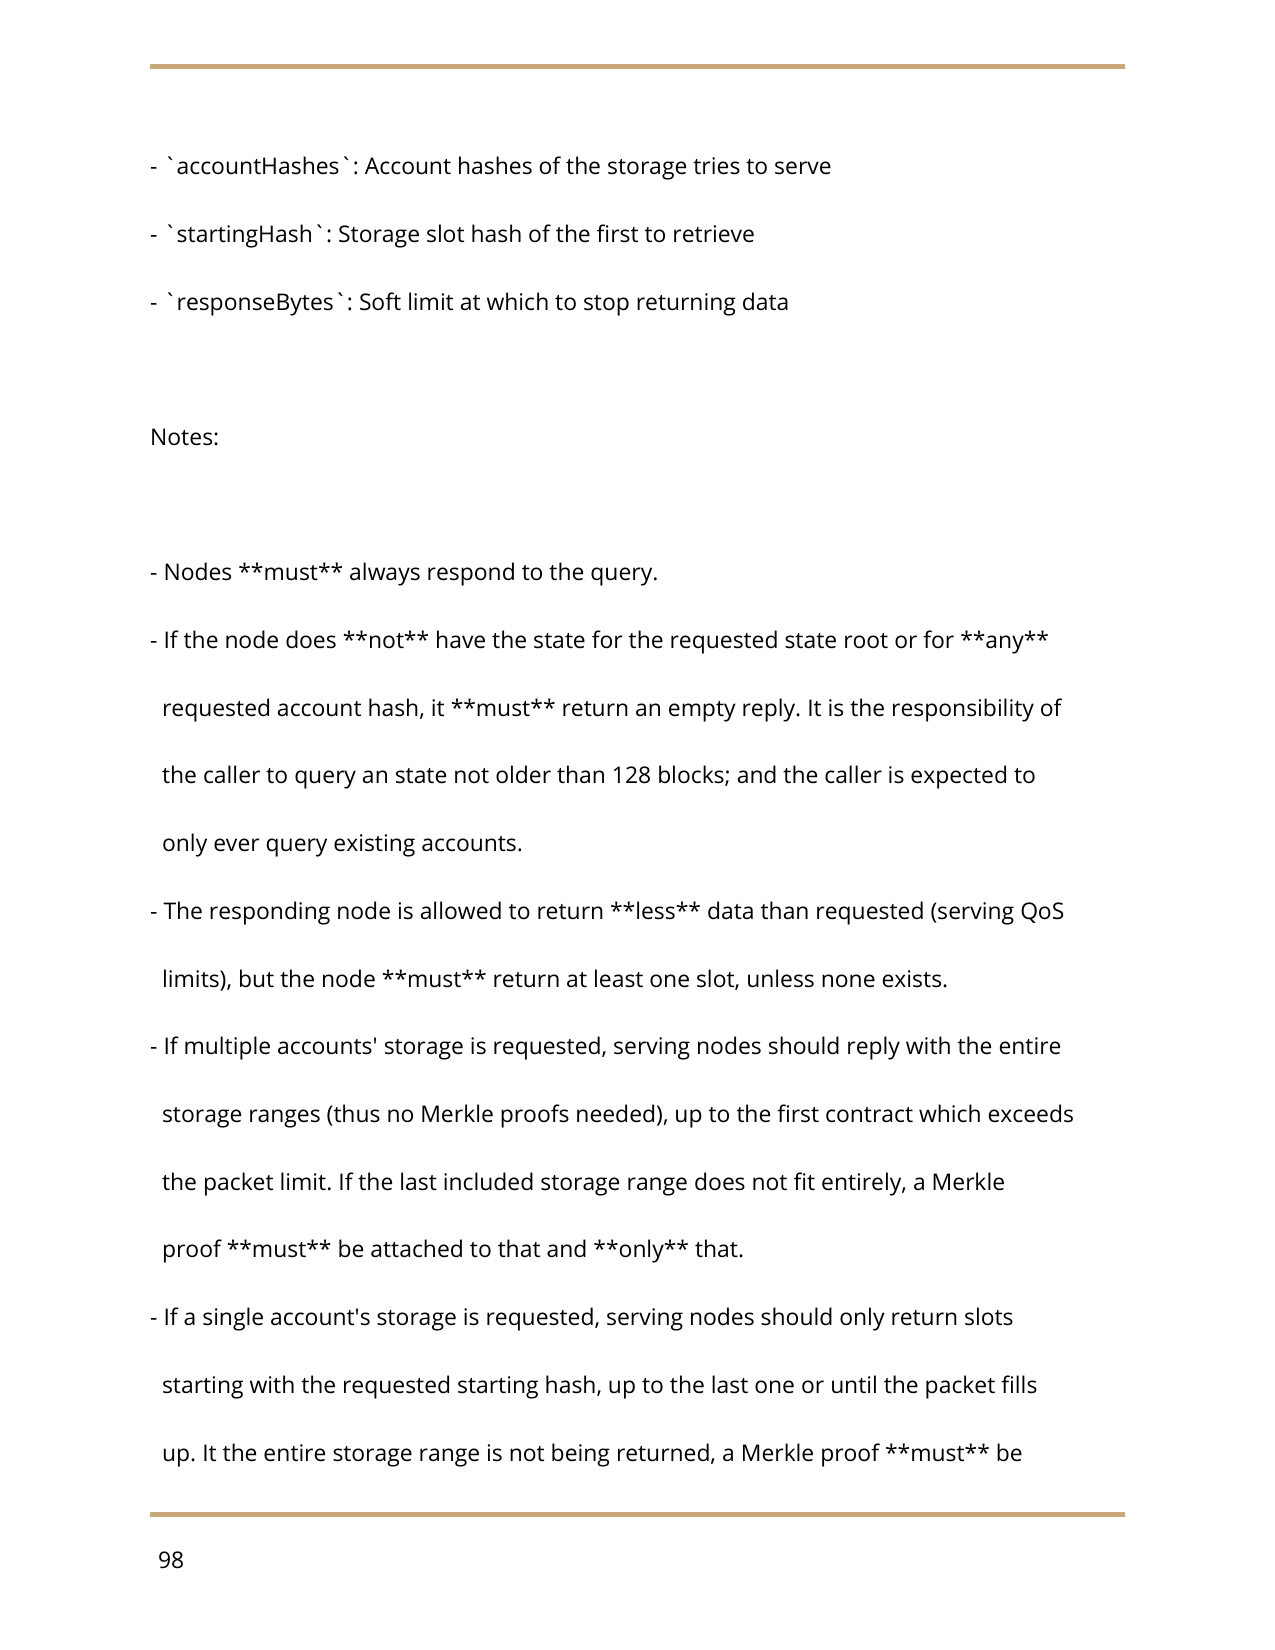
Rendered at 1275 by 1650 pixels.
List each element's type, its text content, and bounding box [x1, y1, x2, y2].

picture [150, 1512, 1125, 1517]
text - The responding node is allowed to return **less** data than requested (serving QoS [150, 895, 1125, 926]
text only ever query existing accounts. [150, 827, 1125, 858]
text - `startingHash`: Storage slot hash of the first to retrieve [150, 218, 1125, 249]
text Notes: [150, 421, 1125, 452]
picture [150, 64, 1125, 69]
text proof **must** be attached to that and **only** that. [150, 1233, 1125, 1264]
text the caller to query an state not older than 128 blocks; and the caller is expected to [150, 759, 1125, 791]
text - `responseBytes`: Soft limit at which to stop returning data [150, 285, 1125, 317]
text up. It the entire storage range is not being returned, a Merkle proof **must** be [150, 1436, 1125, 1468]
text storage ranges (thus no Merkle proofs needed), up to the first contract which exceeds [150, 1098, 1125, 1129]
text the packet limit. If the last included storage range does not fit entirely, a Merkle [150, 1166, 1125, 1197]
text limits), but the node **must** return at least one slot, unless none exists. [150, 962, 1125, 994]
text starting with the requested starting hash, up to the last one or until the packet fills [150, 1369, 1125, 1400]
text - If the node does **not** have the state for the requested state root or for **any** [150, 624, 1125, 655]
text - Nodes **must** always respond to the query. [150, 556, 1125, 587]
text - If multiple accounts' storage is requested, serving nodes should reply with the entire [150, 1030, 1125, 1061]
text - `accountHashes`: Account hashes of the storage tries to serve [150, 150, 1125, 181]
text requested account hash, it **must** return an empty reply. It is the responsibility of [150, 692, 1125, 723]
text - If a single account's storage is requested, serving nodes should only return slots [150, 1301, 1125, 1332]
